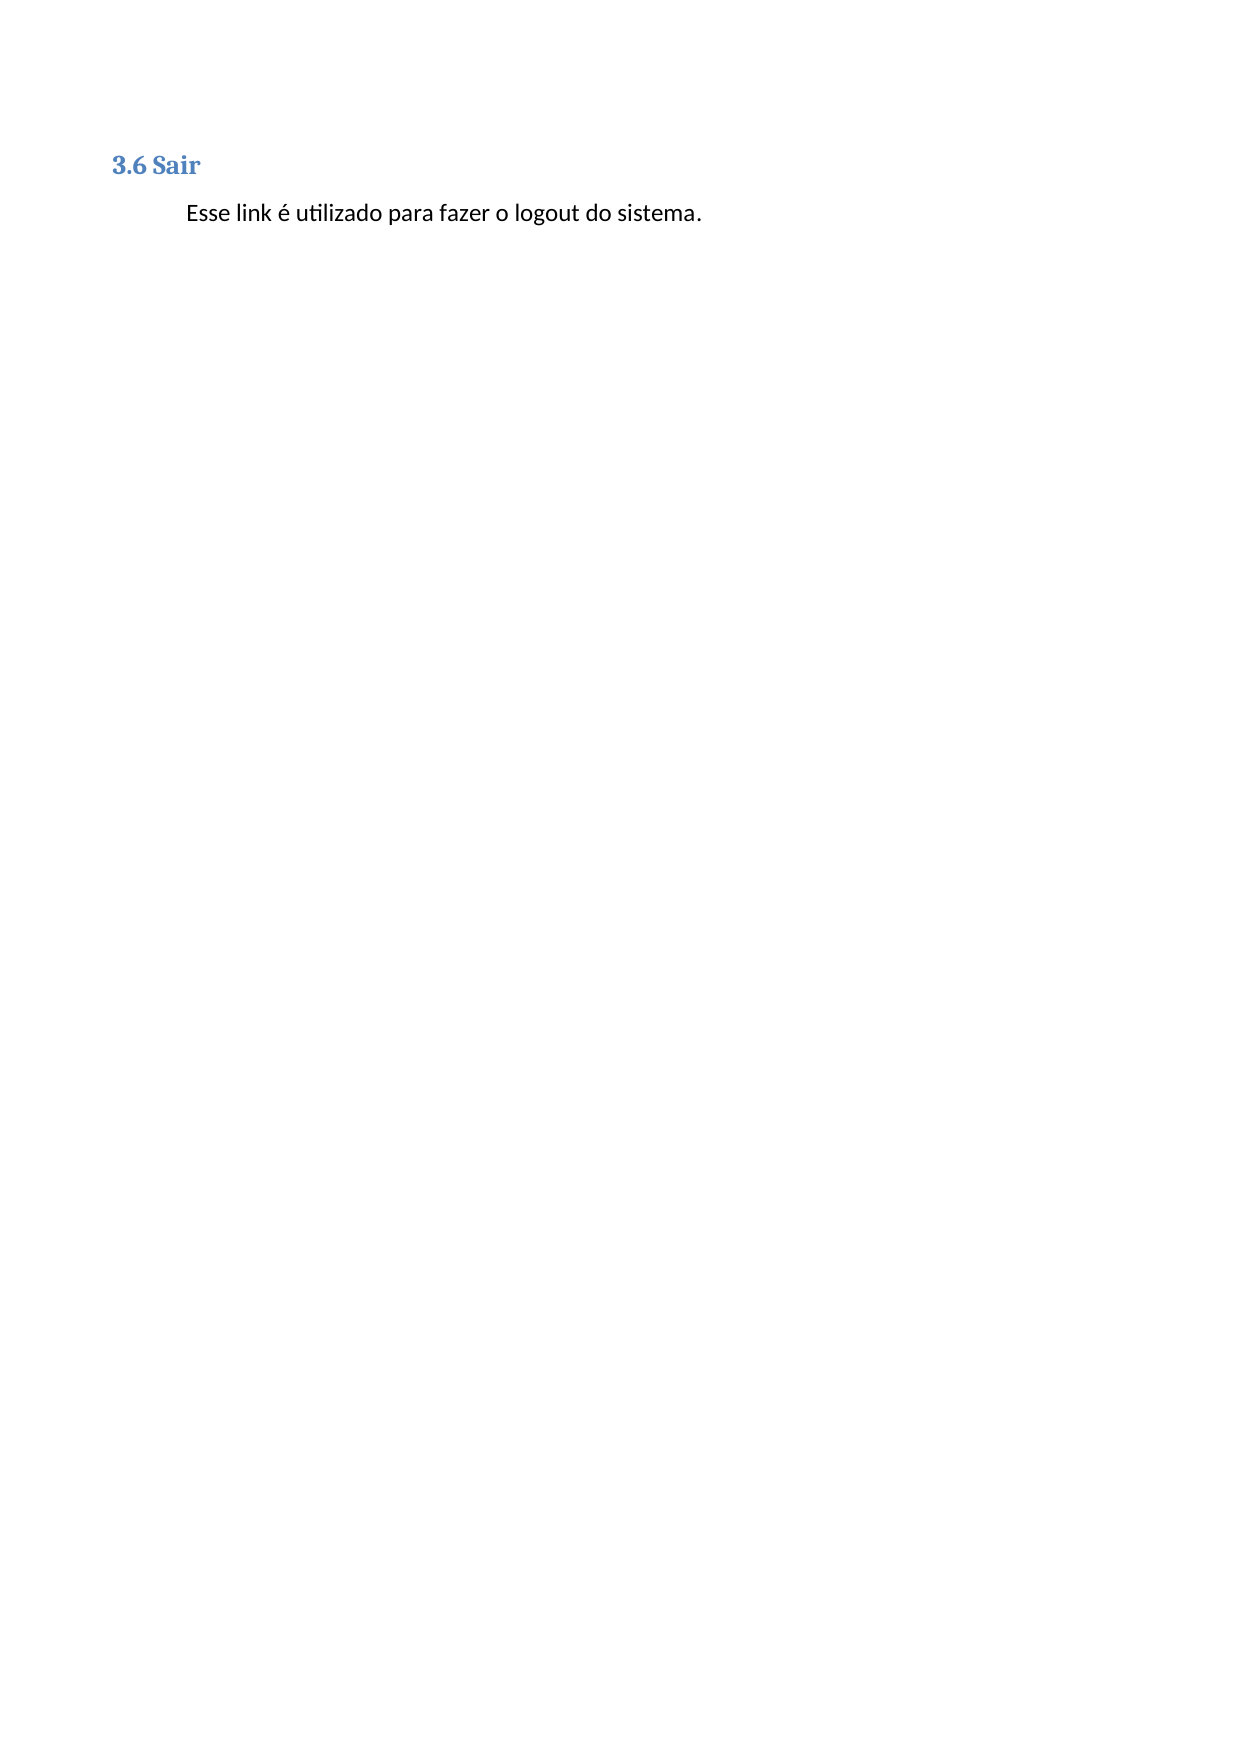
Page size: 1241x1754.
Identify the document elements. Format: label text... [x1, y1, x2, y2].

text Esse link é utilizado para fazer o logout do sistema. [112, 197, 1128, 227]
subtitle 3.6 Sair [112, 150, 1128, 181]
